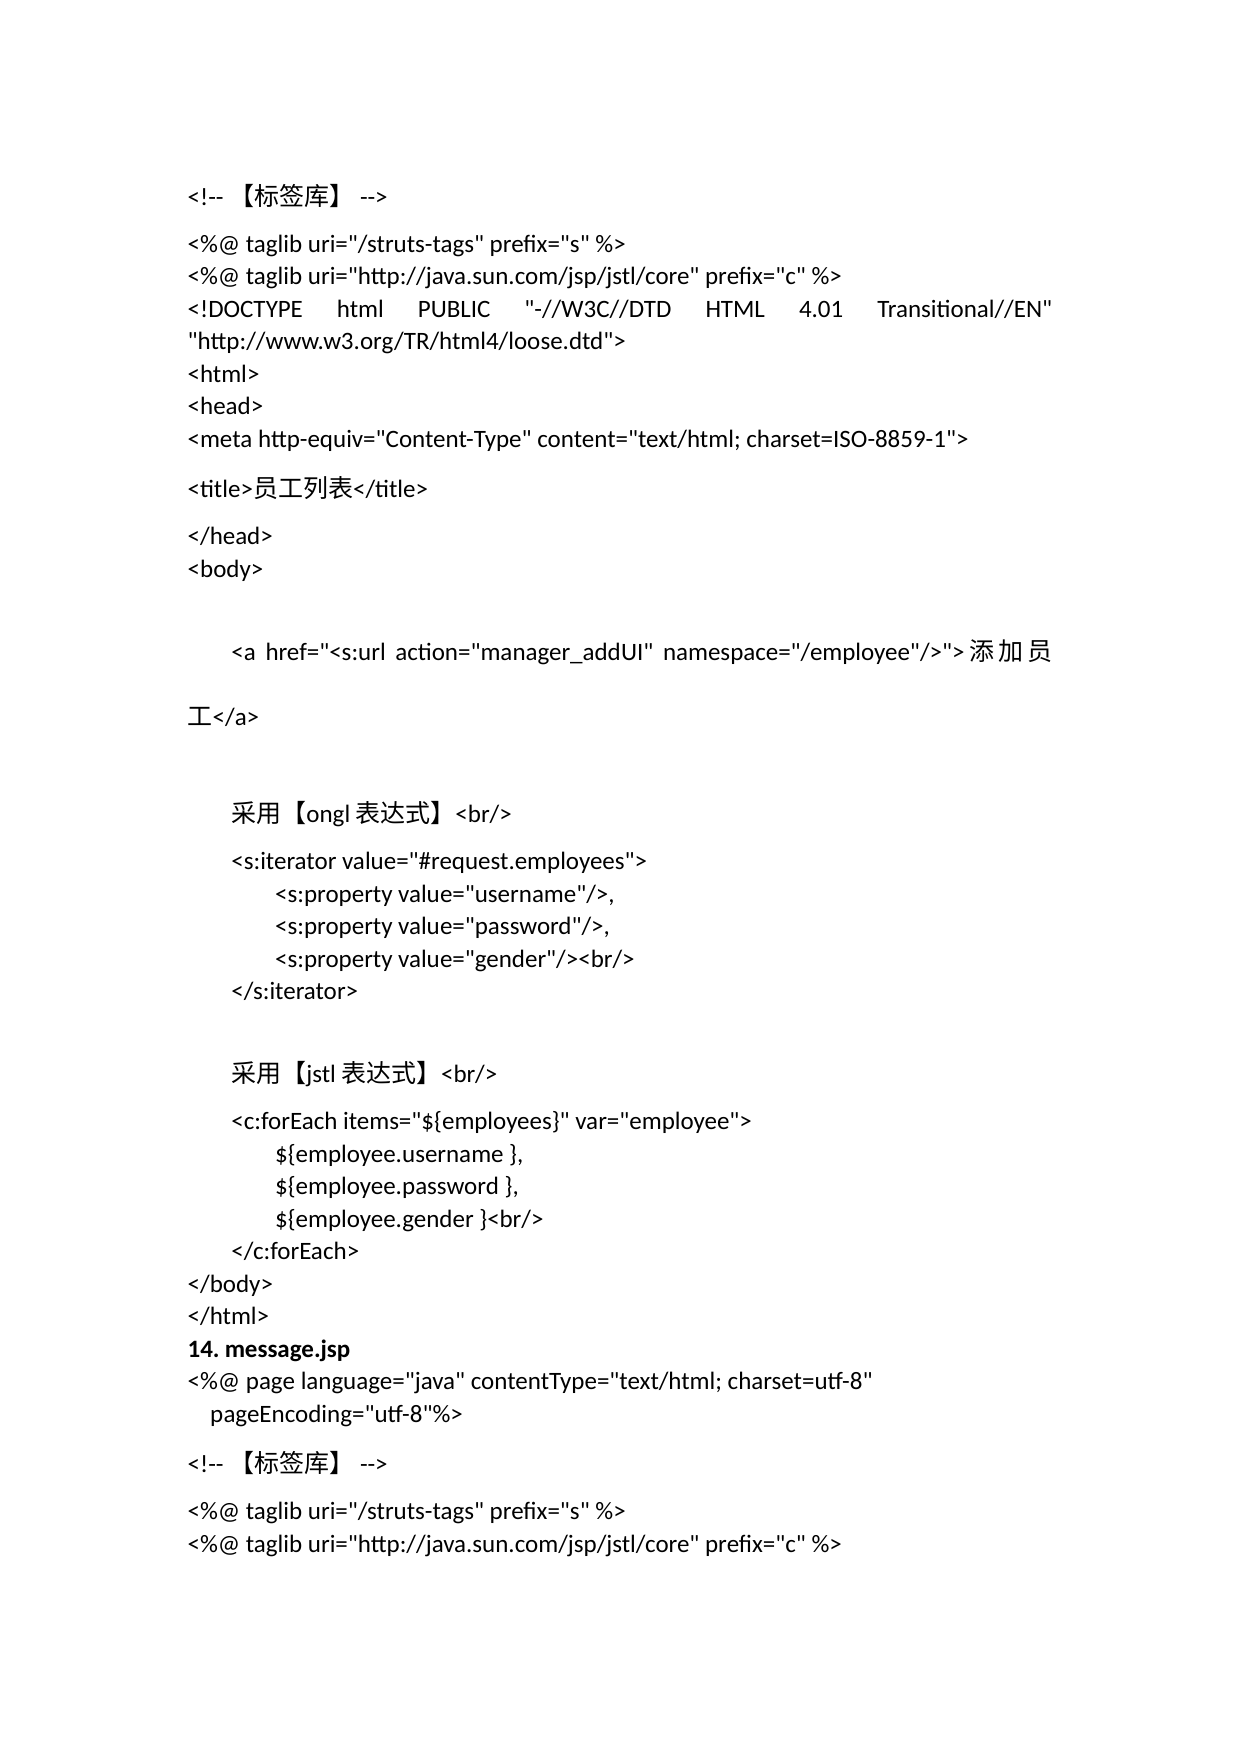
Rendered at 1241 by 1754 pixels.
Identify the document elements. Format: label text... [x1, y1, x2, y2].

text </html> [187, 1299, 1053, 1332]
text <html> [187, 357, 1053, 389]
text <s:property value="password"/>, [187, 909, 1053, 942]
text <!DOCTYPE html PUBLIC "-//W3C//DTD HTML 4.01 Transitional//EN" "http://www.w3.org/TR/html4/loose.dtd"> [187, 292, 1053, 357]
text <s:iterator value="#request.employees"> [187, 844, 1053, 877]
text 14. message.jsp [187, 1332, 1053, 1364]
text <%@ page language="java" contentType="text/html; charset=utf-8" [187, 1364, 1053, 1397]
text <!-- 【标签库】 --> [187, 162, 1053, 227]
text <c:forEach items="${employees}" var="employee"> [187, 1104, 1053, 1137]
text 采用【jstl表达式】<br/> [187, 1039, 1053, 1104]
text <meta http-equiv="Content-Type" content="text/html; charset=ISO-8859-1"> [187, 422, 1053, 454]
text </body> [187, 1267, 1053, 1299]
text 采用【ongl表达式】<br/> [187, 779, 1053, 844]
text </c:forEach> [187, 1234, 1053, 1267]
text ${employee.username }, [187, 1137, 1053, 1169]
text <body> [187, 552, 1053, 584]
text <s:property value="username"/>, [187, 877, 1053, 909]
text <title>员工列表</title> [187, 454, 1053, 519]
text ${employee.gender }<br/> [187, 1202, 1053, 1234]
text <%@ taglib uri="/struts-tags" prefix="s" %> [187, 227, 1053, 259]
text <!-- 【标签库】 --> [187, 1429, 1053, 1494]
text pageEncoding="utf-8"%> [187, 1397, 1053, 1429]
text <head> [187, 389, 1053, 422]
text </s:iterator> [187, 974, 1053, 1007]
text <%@ taglib uri="http://java.sun.com/jsp/jstl/core" prefix="c" %> [187, 259, 1053, 292]
text ${employee.password }, [187, 1169, 1053, 1202]
text </head> [187, 519, 1053, 552]
text <a href="<s:url action="manager_addUI" namespace="/employee"/>">添加员工</a> [187, 617, 1053, 747]
text <%@ taglib uri="/struts-tags" prefix="s" %> [187, 1494, 1053, 1527]
text <s:property value="gender"/><br/> [187, 942, 1053, 974]
text <%@ taglib uri="http://java.sun.com/jsp/jstl/core" prefix="c" %> [187, 1527, 1053, 1559]
